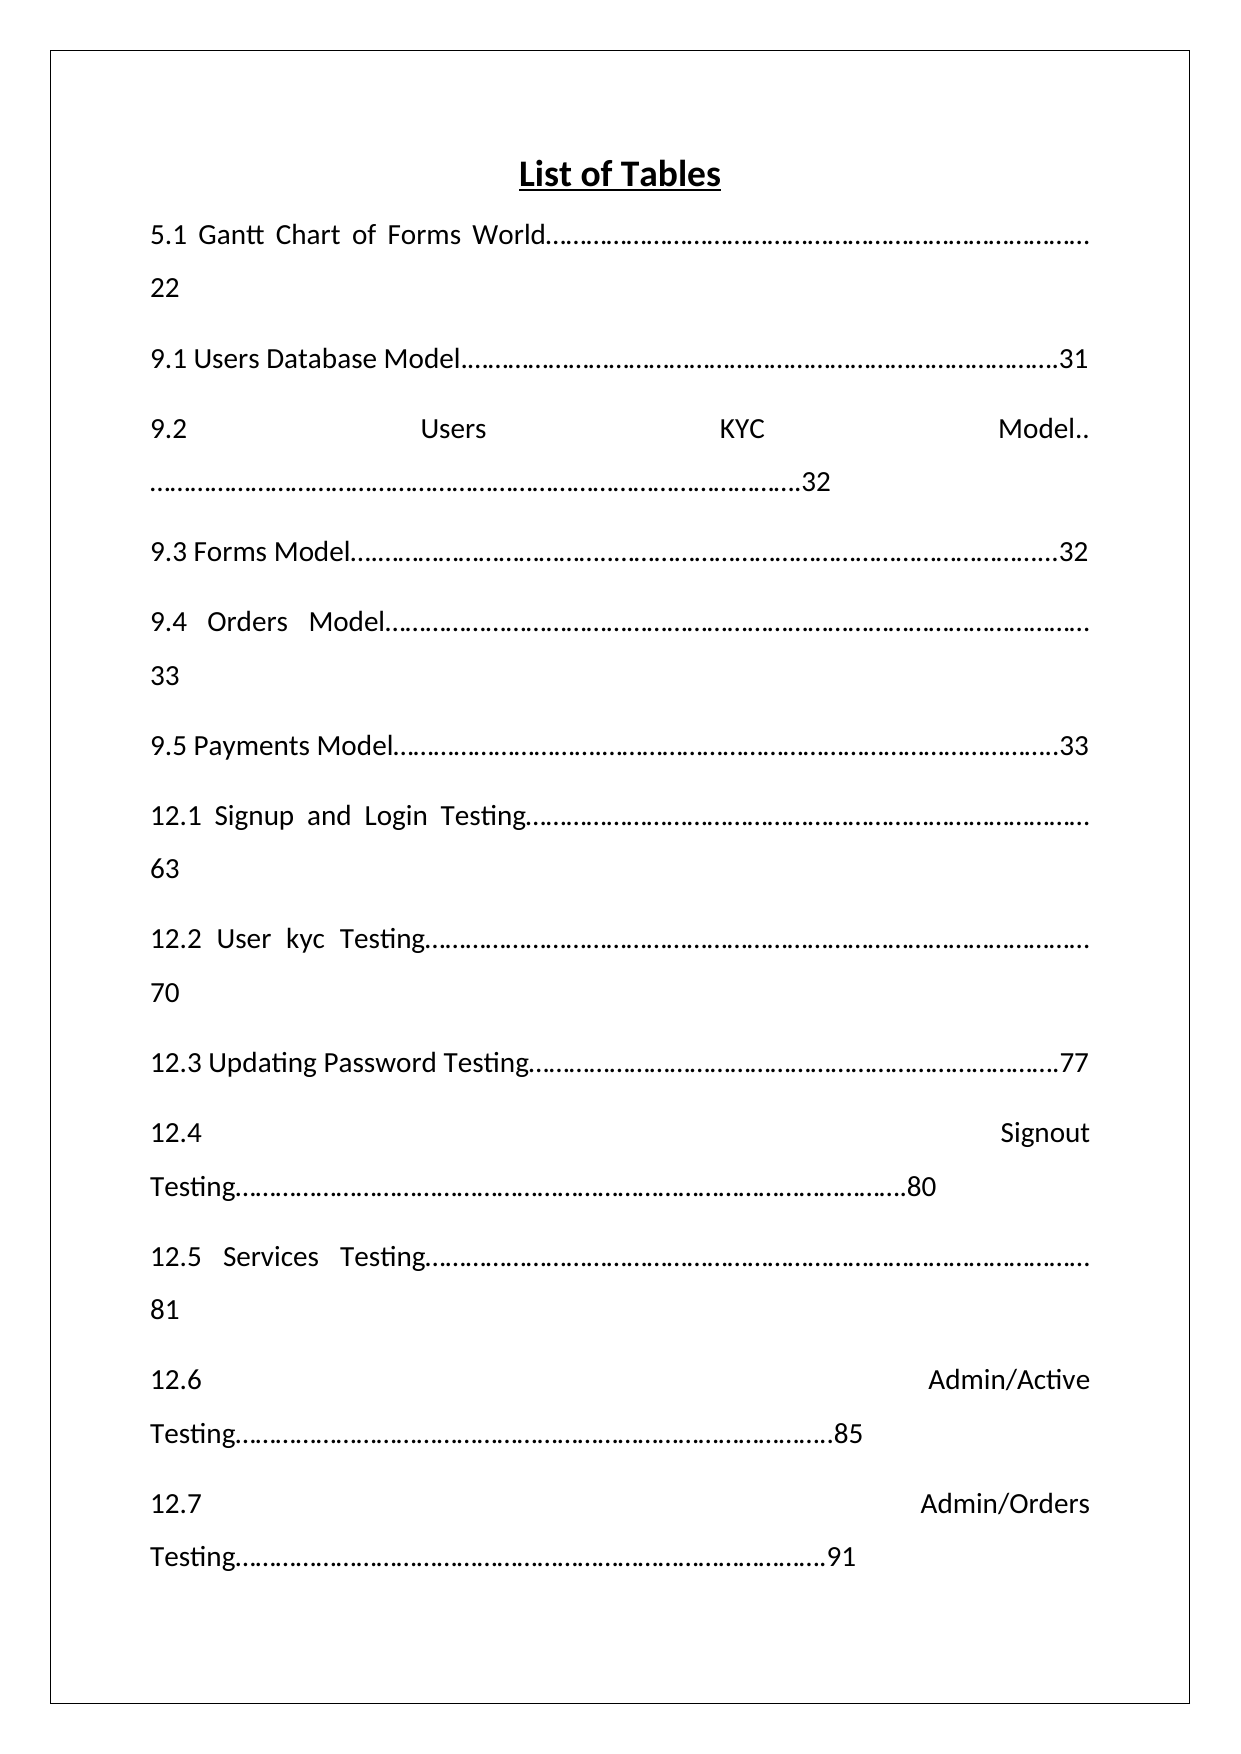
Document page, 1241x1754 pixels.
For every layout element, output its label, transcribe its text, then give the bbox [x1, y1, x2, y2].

text 9.3 Forms Model….……………………………..………………………………………………………...32 [150, 533, 1090, 569]
text 12.1 Signup and Login Testing…………………………………………………………………………63 [150, 797, 1090, 886]
text 9.5 Payments Model………………………….…………………………………………………………..33 [150, 727, 1090, 763]
text 12.5 Services Testing………………………………………………………………………………………81 [150, 1238, 1090, 1327]
text 9.1 Users Database Model.…………………………………………………………………………….31 [150, 340, 1090, 375]
text 12.3 Updating Password Testing…………………………………………………………………….77 [150, 1044, 1090, 1080]
text 9.2 Users KYC Model..…………………………………………………………………………………….32 [150, 410, 1090, 499]
text 12.6 Admin/Active Testing……………………………………………………………………………..85 [150, 1361, 1090, 1450]
text List of Tables [150, 150, 1090, 196]
text 12.2 User kyc Testing………………………………………………………………………………………70 [150, 921, 1090, 1010]
text 5.1 Gantt Chart of Forms World………………………………………………………………………22 [150, 216, 1090, 305]
text 9.4 Orders Model……………………………………………………………………………………………33 [150, 603, 1090, 692]
text 12.7 Admin/Orders Testing…………………………………………………………………………….91 [150, 1485, 1090, 1574]
text 12.4 Signout Testing……………………………………………………………………………………….80 [150, 1114, 1090, 1203]
